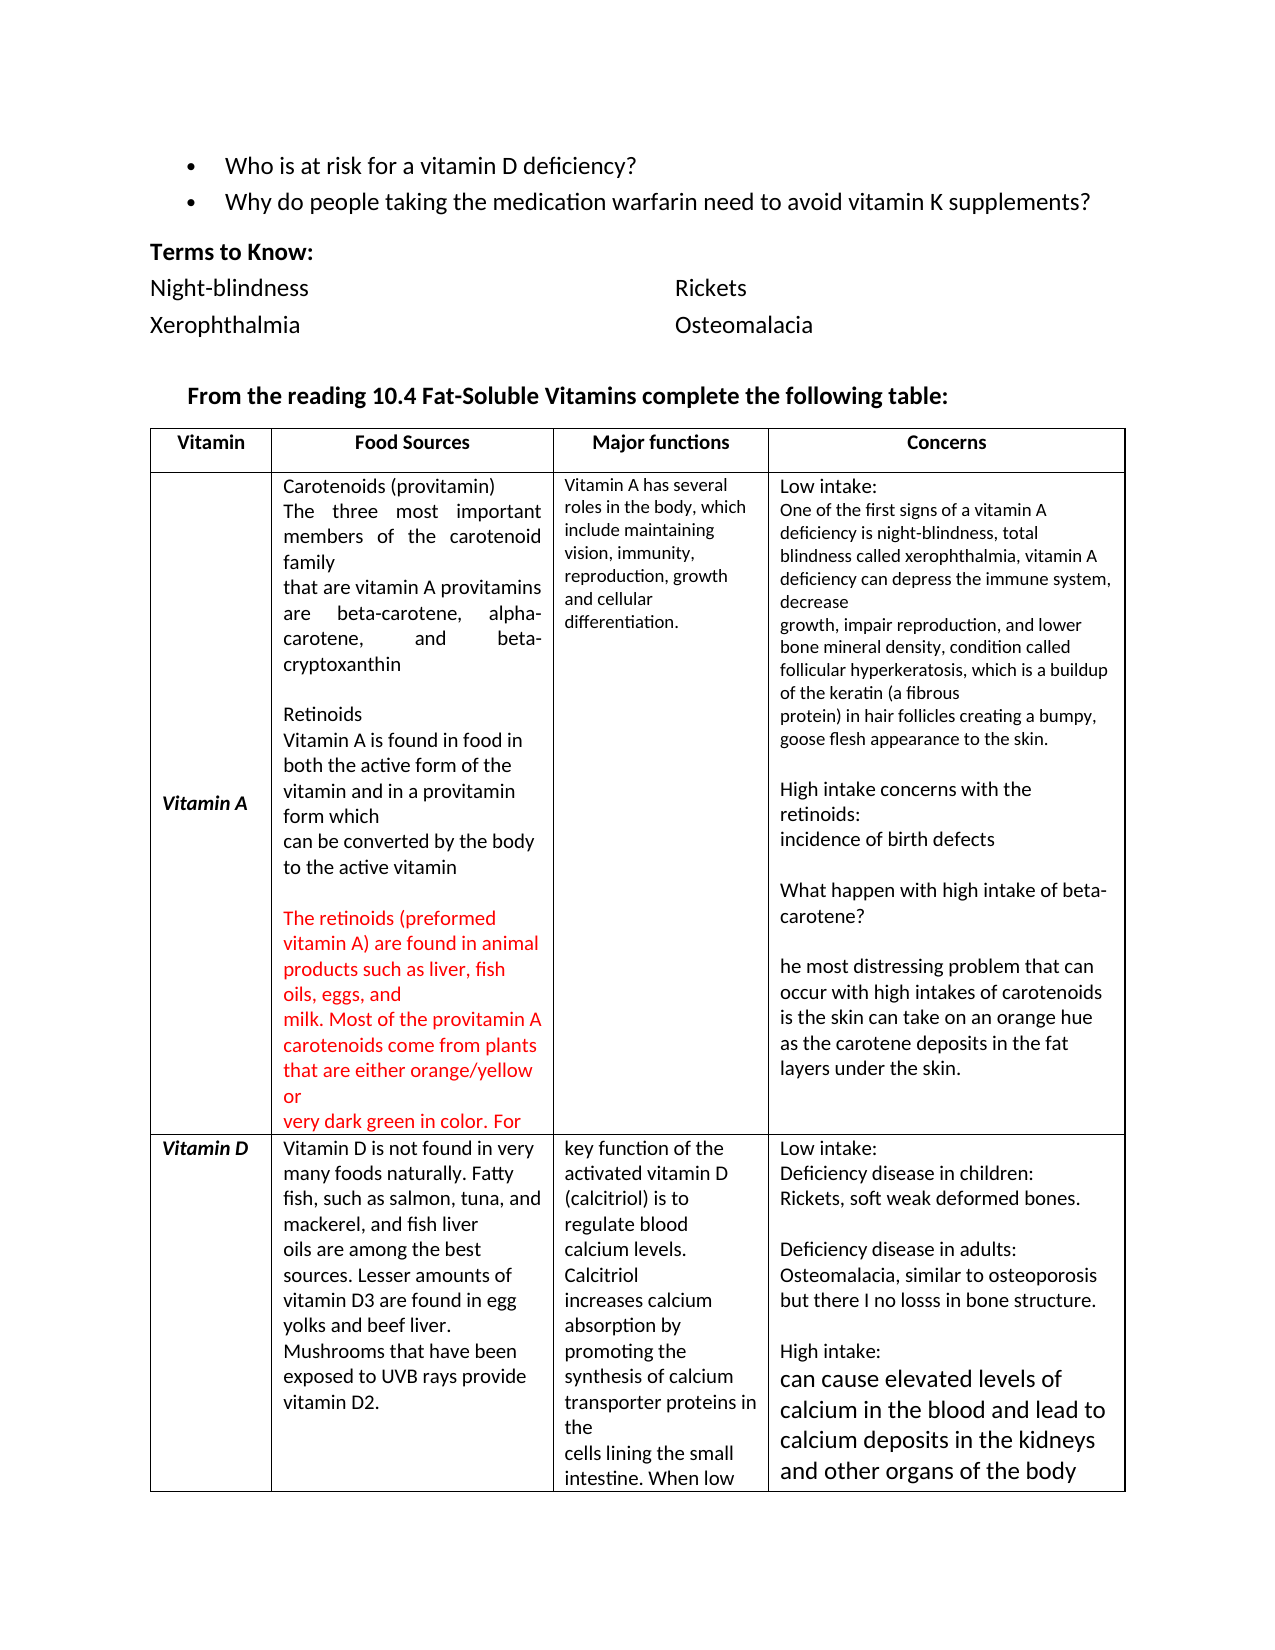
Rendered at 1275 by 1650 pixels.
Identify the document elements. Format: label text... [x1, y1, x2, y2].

table_header Vitamin [151, 429, 271, 472]
list Why do people taking the medication warfarin need to avoid vitamin K supplements? [187, 187, 1125, 217]
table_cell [769, 1135, 1124, 1491]
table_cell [554, 1135, 768, 1491]
table_cell Low intake: One of the first signs of a vitamin A deficiency is night-blindness, total blindness called xerophthalmia, vitamin A deficiency can depress the immune system, decrease growth, impair reproduction, and lower bone mineral density, condition called follicular hyperkeratosis, which is a buildup of the keratin (a fibrous protein) in hair follicles creating a bumpy, goose flesh appearance to the skin. High intake concerns with the retinoids: incidence of birth defects What happen with high intake of beta-carotene? he most distressing problem that can occur with high intakes of carotenoids is the skin can take on an orange hue as the carotene deposits in the fat layers under the skin. [769, 473, 1124, 1134]
list Who is at risk for a vitamin D deficiency? [187, 150, 1125, 181]
text Osteomalacia [675, 309, 1125, 339]
table_header Major functions [554, 429, 768, 472]
text Night-blindness [150, 272, 600, 303]
table_cell Vitamin D [151, 1135, 271, 1491]
table_header Concerns [769, 429, 1124, 472]
text Rickets [675, 272, 1125, 303]
table_header Food Sources [272, 429, 553, 472]
text From the reading 10.4 Fat-Soluble Vitamins complete the following table: [187, 380, 1125, 411]
table_cell Vitamin A [151, 473, 271, 1134]
table_cell Carotenoids (provitamin) The three most important members of the carotenoid family that are vitamin A provitamins are beta-carotene, alpha-carotene, and beta-cryptoxanthin Retinoids Vitamin A is found in food in both the active form of the vitamin and in a provitamin form which can be converted by the body to the active vitamin The retinoids (preformed vitamin A) are found in animal products such as liver, fish oils, eggs, and milk. Most of the provitamin A carotenoids come from plants that are either orange/yellow or very dark green in color. For [272, 473, 553, 1134]
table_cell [272, 1135, 553, 1491]
text Terms to Know: [150, 236, 1125, 266]
table_cell Vitamin A has several roles in the body, which include maintaining vision, immunity, reproduction, growth and cellular differentiation. [554, 473, 768, 1134]
text Xerophthalmia [150, 309, 600, 339]
